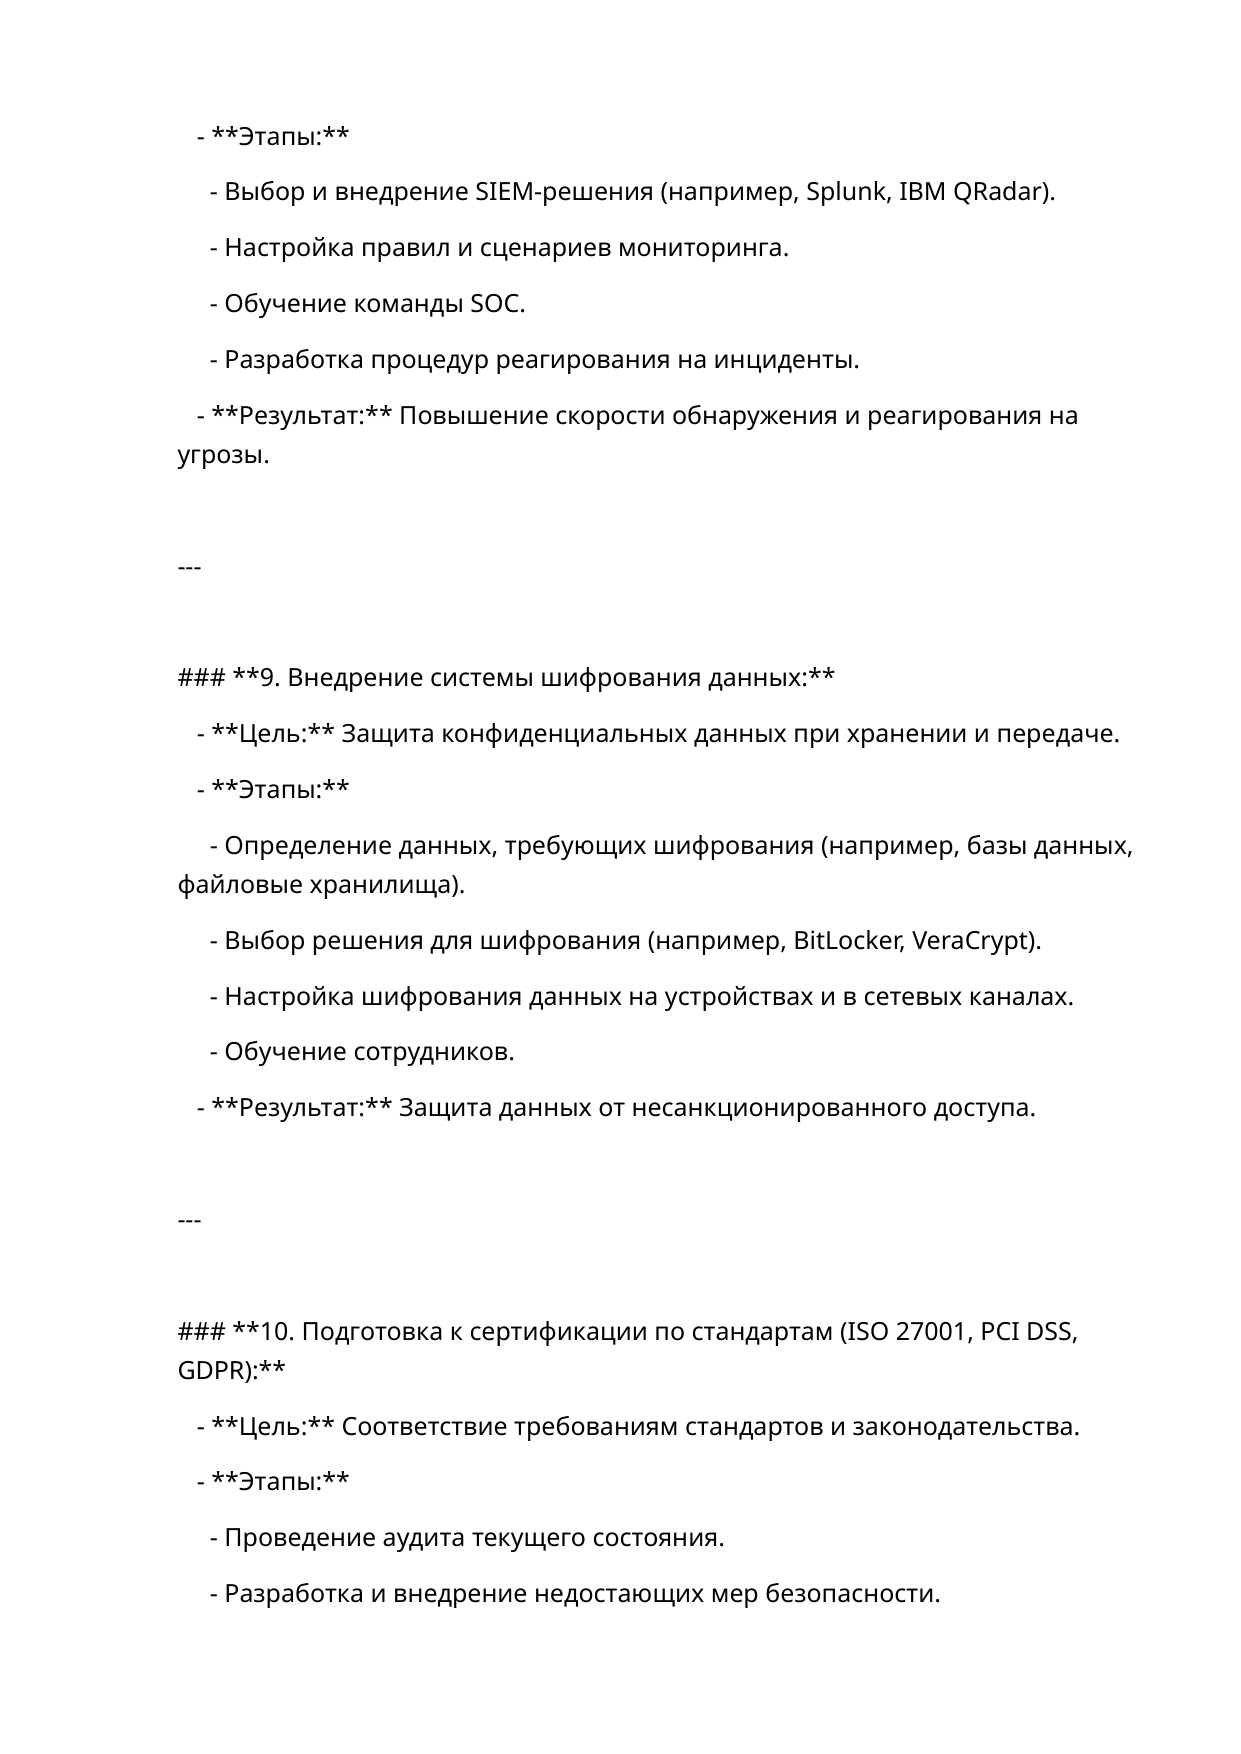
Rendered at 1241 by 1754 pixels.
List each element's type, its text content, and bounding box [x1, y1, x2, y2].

text - Выбор решения для шифрования (например, BitLocker, VeraCrypt). [177, 922, 1152, 956]
text - Обучение сотрудников. [177, 1034, 1152, 1068]
text ### **10. Подготовка к сертификации по стандартам (ISO 27001, PCI DSS, GDPR):** [177, 1313, 1152, 1386]
text - Разработка процедур реагирования на инциденты. [177, 341, 1152, 376]
text - **Результат:** Защита данных от несанкционированного доступа. [177, 1090, 1152, 1124]
text - Определение данных, требующих шифрования (например, базы данных, файловые хранилища). [177, 827, 1152, 901]
text - Настройка шифрования данных на устройствах и в сетевых каналах. [177, 978, 1152, 1012]
text - **Этапы:** [177, 1464, 1152, 1498]
text - **Этапы:** [177, 118, 1152, 152]
text - Выбор и внедрение SIEM-решения (например, Splunk, IBM QRadar). [177, 174, 1152, 208]
text - **Этапы:** [177, 771, 1152, 806]
text - Проведение аудита текущего состояния. [177, 1520, 1152, 1554]
text - Настройка правил и сценариев мониторинга. [177, 230, 1152, 264]
text - Обучение команды SOC. [177, 286, 1152, 320]
text - **Результат:** Повышение скорости обнаружения и реагирования на угрозы. [177, 397, 1152, 471]
text ### **9. Внедрение системы шифрования данных:** [177, 660, 1152, 694]
text - **Цель:** Защита конфиденциальных данных при хранении и передаче. [177, 716, 1152, 750]
text - **Цель:** Соответствие требованиям стандартов и законодательства. [177, 1408, 1152, 1442]
text - Разработка и внедрение недостающих мер безопасности. [177, 1576, 1152, 1610]
text --- [177, 1201, 1152, 1236]
text --- [177, 548, 1152, 582]
